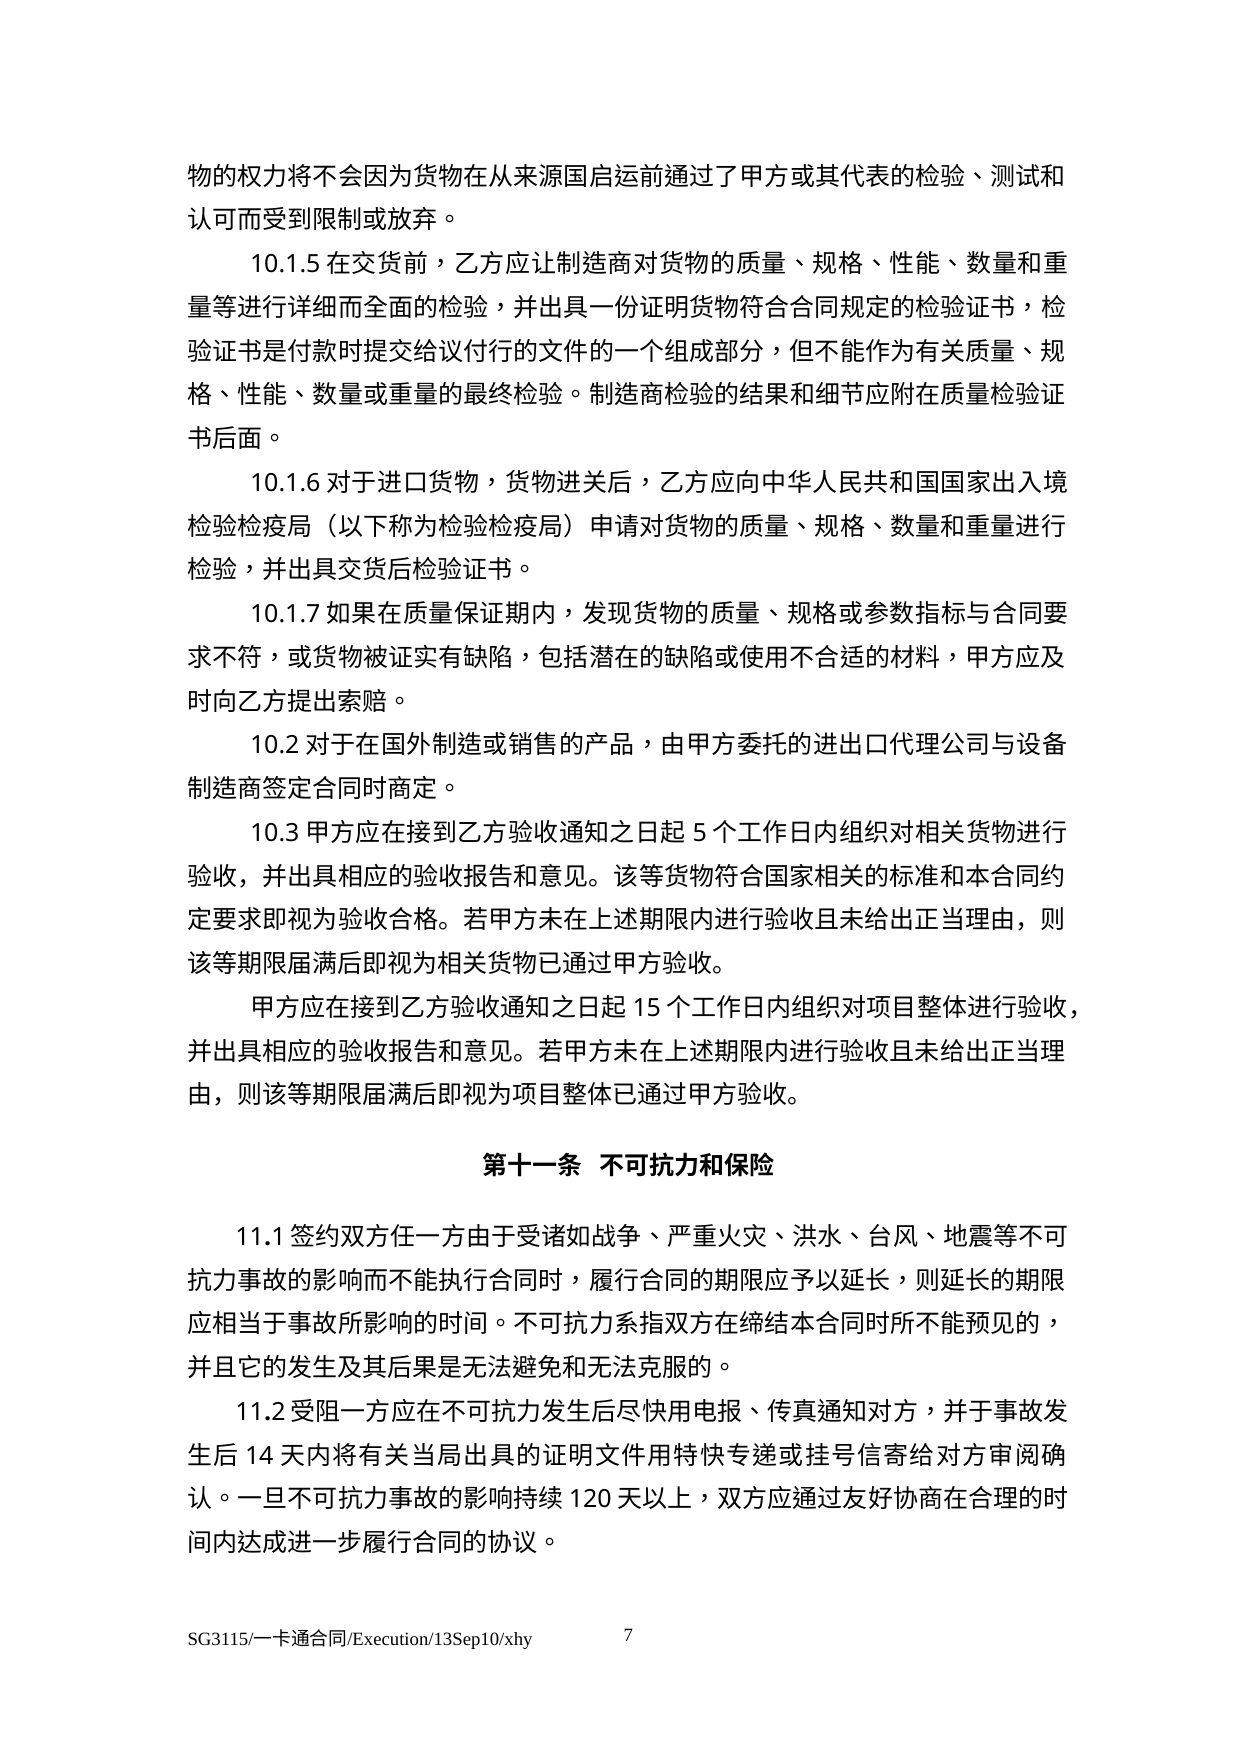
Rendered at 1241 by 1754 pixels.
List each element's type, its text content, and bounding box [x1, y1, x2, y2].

text 对于进口货物，货物进关后，乙方应向中华人民共和国国家出入境检验检疫局（以下称为检验检疫局）申请对货物的质量、规格、数量和重量进行检验，并出具交货后检验证书。 [187, 456, 1069, 587]
subtitle 第十一条 不可抗力和保险 [187, 1139, 1069, 1183]
text 在交货前，乙方应让制造商对货物的质量、规格、性能、数量和重量等进行详细而全面的检验，并出具一份证明货物符合合同规定的检验证书，检验证书是付款时提交给议付行的文件的一个组成部分，但不能作为有关质量、规格、性能、数量或重量的最终检验。制造商检验的结果和细节应附在质量检验证书后面。 [187, 237, 1069, 456]
text 甲方应在接到乙方验收通知之日起15个工作日内组织对项目整体进行验收，并出具相应的验收报告和意见。若甲方未在上述期限内进行验收且未给出正当理由，则该等期限届满后即视为项目整体已通过甲方验收。 [187, 981, 1069, 1112]
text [187, 150, 1069, 237]
text 10.3甲方应在接到乙方验收通知之日起5个工作日内组织对相关货物进行验收，并出具相应的验收报告和意见。该等货物符合国家相关的标准和本合同约定要求即视为验收合格。若甲方未在上述期限内进行验收且未给出正当理由，则该等期限届满后即视为相关货物已通过甲方验收。 [187, 806, 1069, 981]
text 11.1签约双方任一方由于受诸如战争、严重火灾、洪水、台风、地震等不可抗力事故的影响而不能执行合同时，履行合同的期限应予以延长，则延长的期限应相当于事故所影响的时间。不可抗力系指双方在缔结本合同时所不能预见的，并且它的发生及其后果是无法避免和无法克服的。 [187, 1210, 1069, 1385]
text 10.2对于在国外制造或销售的产品，由甲方委托的进出口代理公司与设备制造商签定合同时商定。 [187, 719, 1069, 806]
text 11.2受阻一方应在不可抗力发生后尽快用电报、传真通知对方，并于事故发生后14天内将有关当局出具的证明文件用特快专递或挂号信寄给对方审阅确认。一旦不可抗力事故的影响持续120天以上，双方应通过友好协商在合理的时间内达成进一步履行合同的协议。 [187, 1385, 1069, 1560]
text 如果在质量保证期内，发现货物的质量、规格或参数指标与合同要求不符，或货物被证实有缺陷，包括潜在的缺陷或使用不合适的材料，甲方应及时向乙方提出索赔。 [187, 587, 1069, 719]
